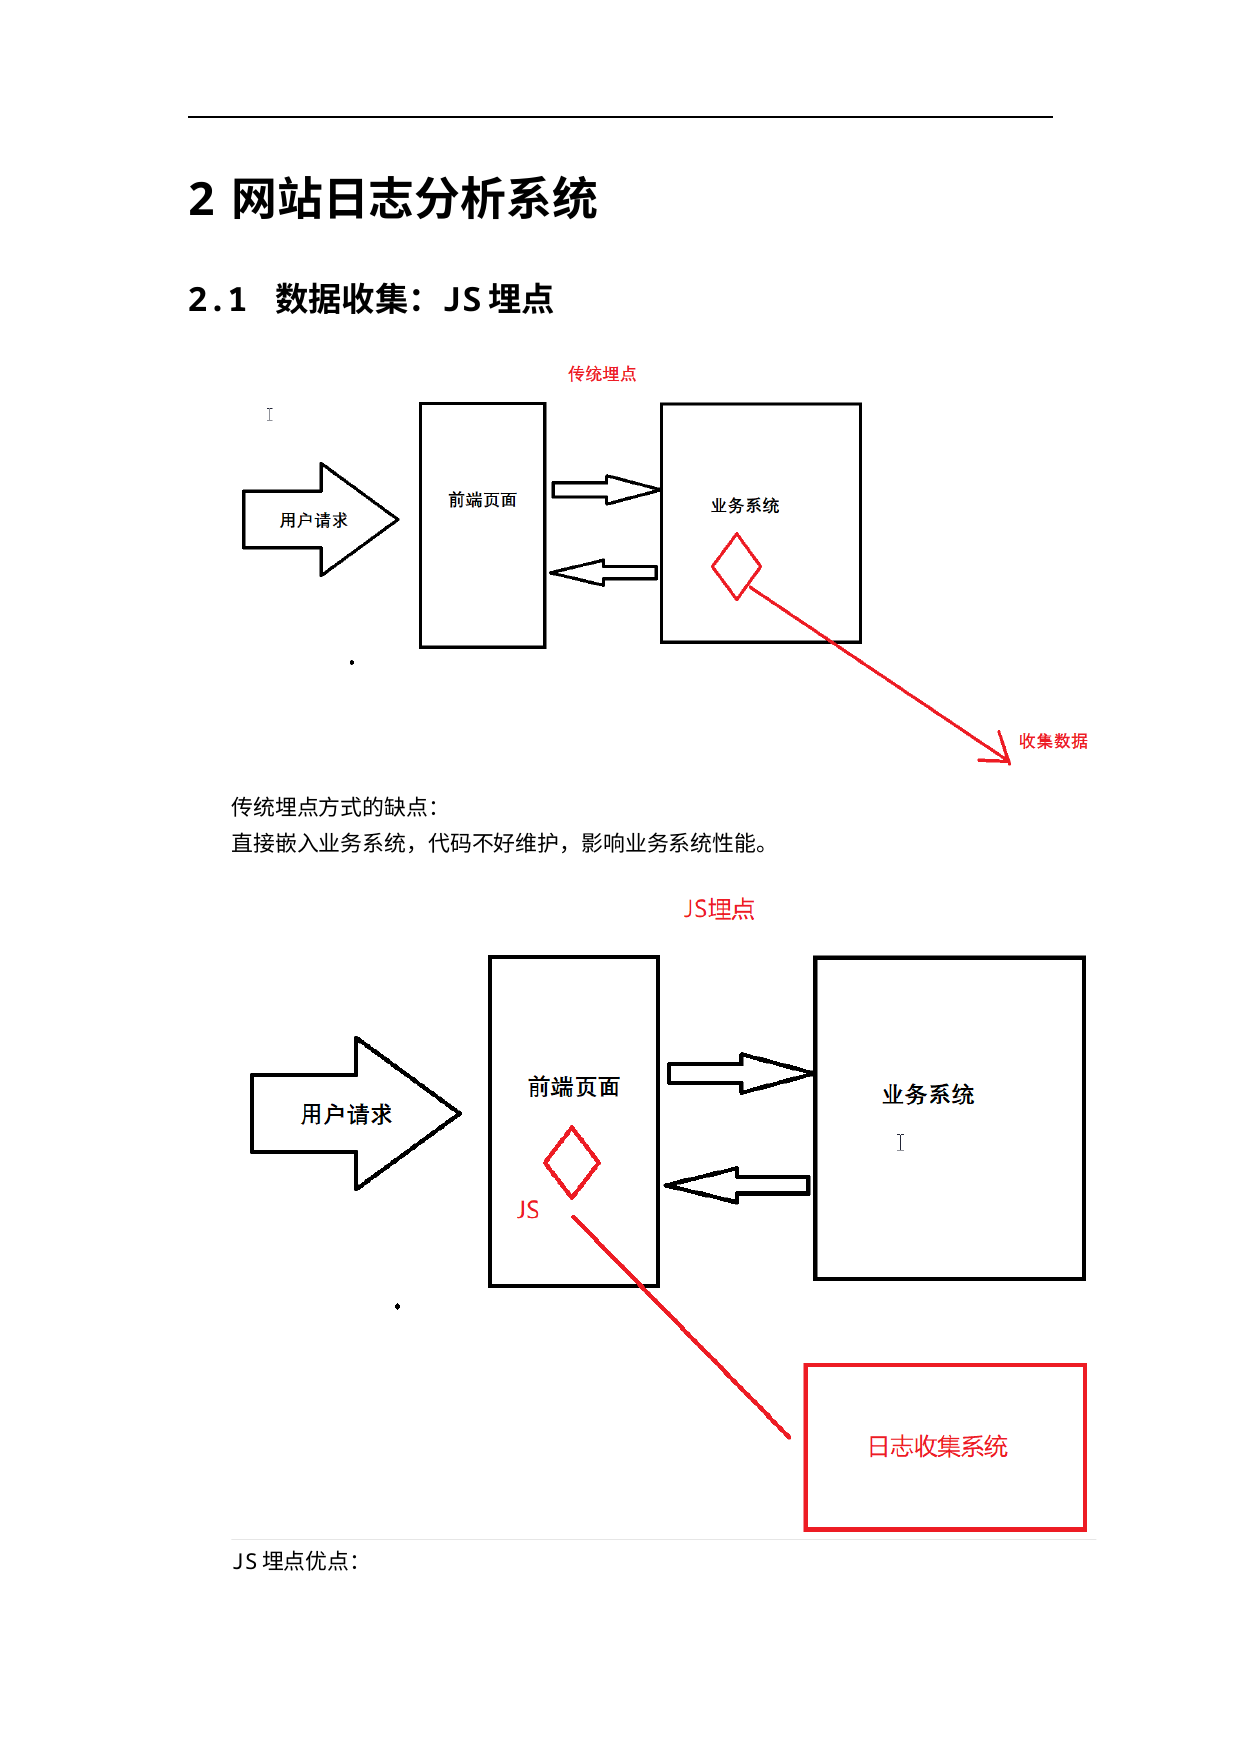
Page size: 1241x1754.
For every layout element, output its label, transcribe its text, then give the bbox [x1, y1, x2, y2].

picture [231, 355, 1097, 786]
subtitle 数据收集：JS埋点 [187, 273, 1053, 321]
text JS埋点优点： [187, 1544, 1053, 1575]
text 传统埋点方式的缺点： [187, 790, 1053, 822]
text 直接嵌入业务系统，代码不好维护，影响业务系统性能。 [187, 826, 1053, 858]
subtitle 网站日志分析系统 [187, 162, 1053, 228]
picture [231, 862, 1097, 1540]
